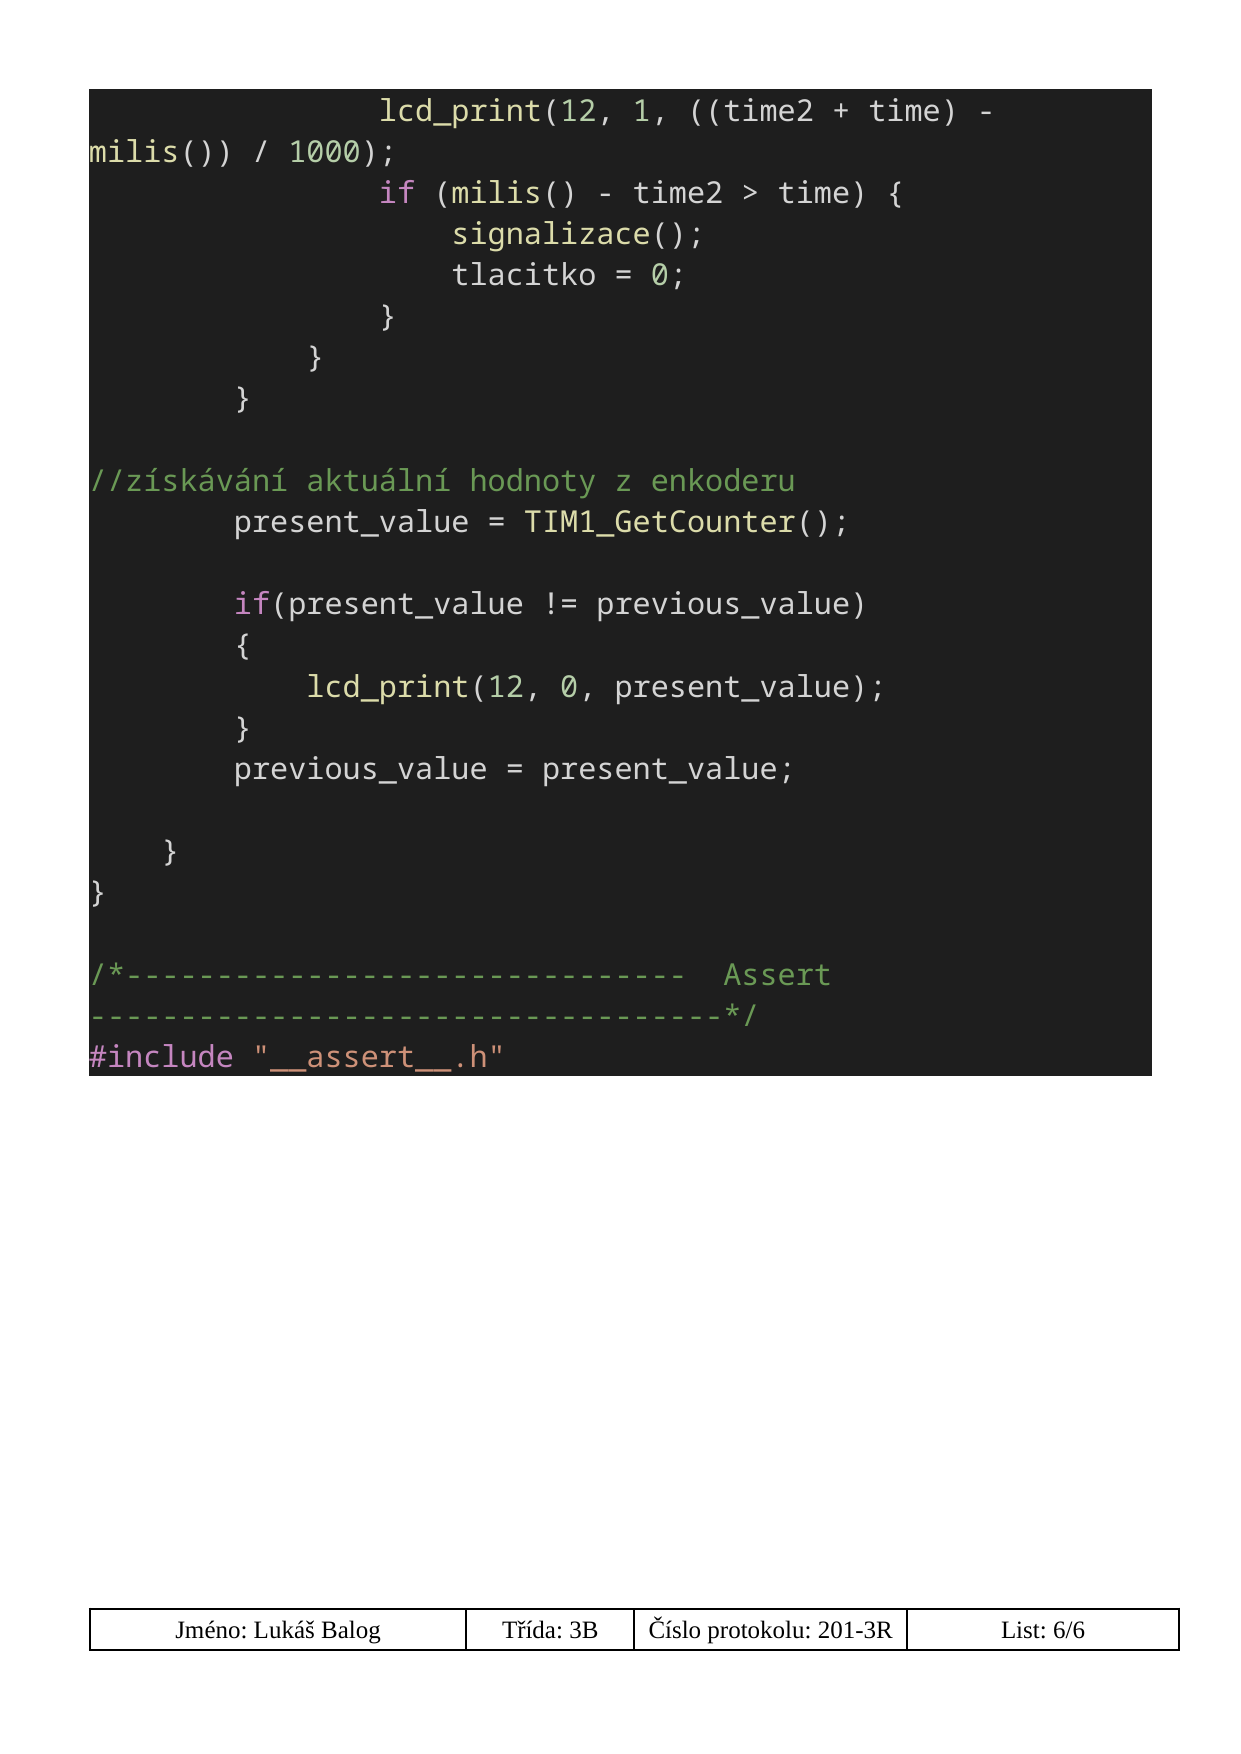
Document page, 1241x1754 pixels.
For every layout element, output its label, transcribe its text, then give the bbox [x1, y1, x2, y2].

text if(present_value != previous_value) [89, 582, 1152, 623]
text lcd_print(12, 1, ((time2 + time) - milis()) / 1000); [89, 89, 1152, 171]
text present_value = TIM1_GetCounter(); [89, 500, 1152, 541]
text } [89, 377, 1152, 418]
text { [89, 623, 1152, 665]
text previous_value = present_value; [89, 747, 1152, 788]
text } [89, 706, 1152, 747]
text signalizace(); [89, 212, 1152, 253]
text /*------------------------------- Assert -----------------------------------*/ [89, 953, 1152, 1035]
text } [89, 870, 1152, 912]
text } [89, 829, 1152, 870]
text lcd_print(12, 0, present_value); [89, 665, 1152, 706]
text #include "__assert__.h" [89, 1035, 1152, 1076]
text } [89, 336, 1152, 377]
text //získávání aktuální hodnoty z enkoderu [89, 459, 1152, 500]
text tlacitko = 0; [89, 253, 1152, 294]
text } [89, 294, 1152, 336]
text if (milis() - time2 > time) { [89, 171, 1152, 212]
